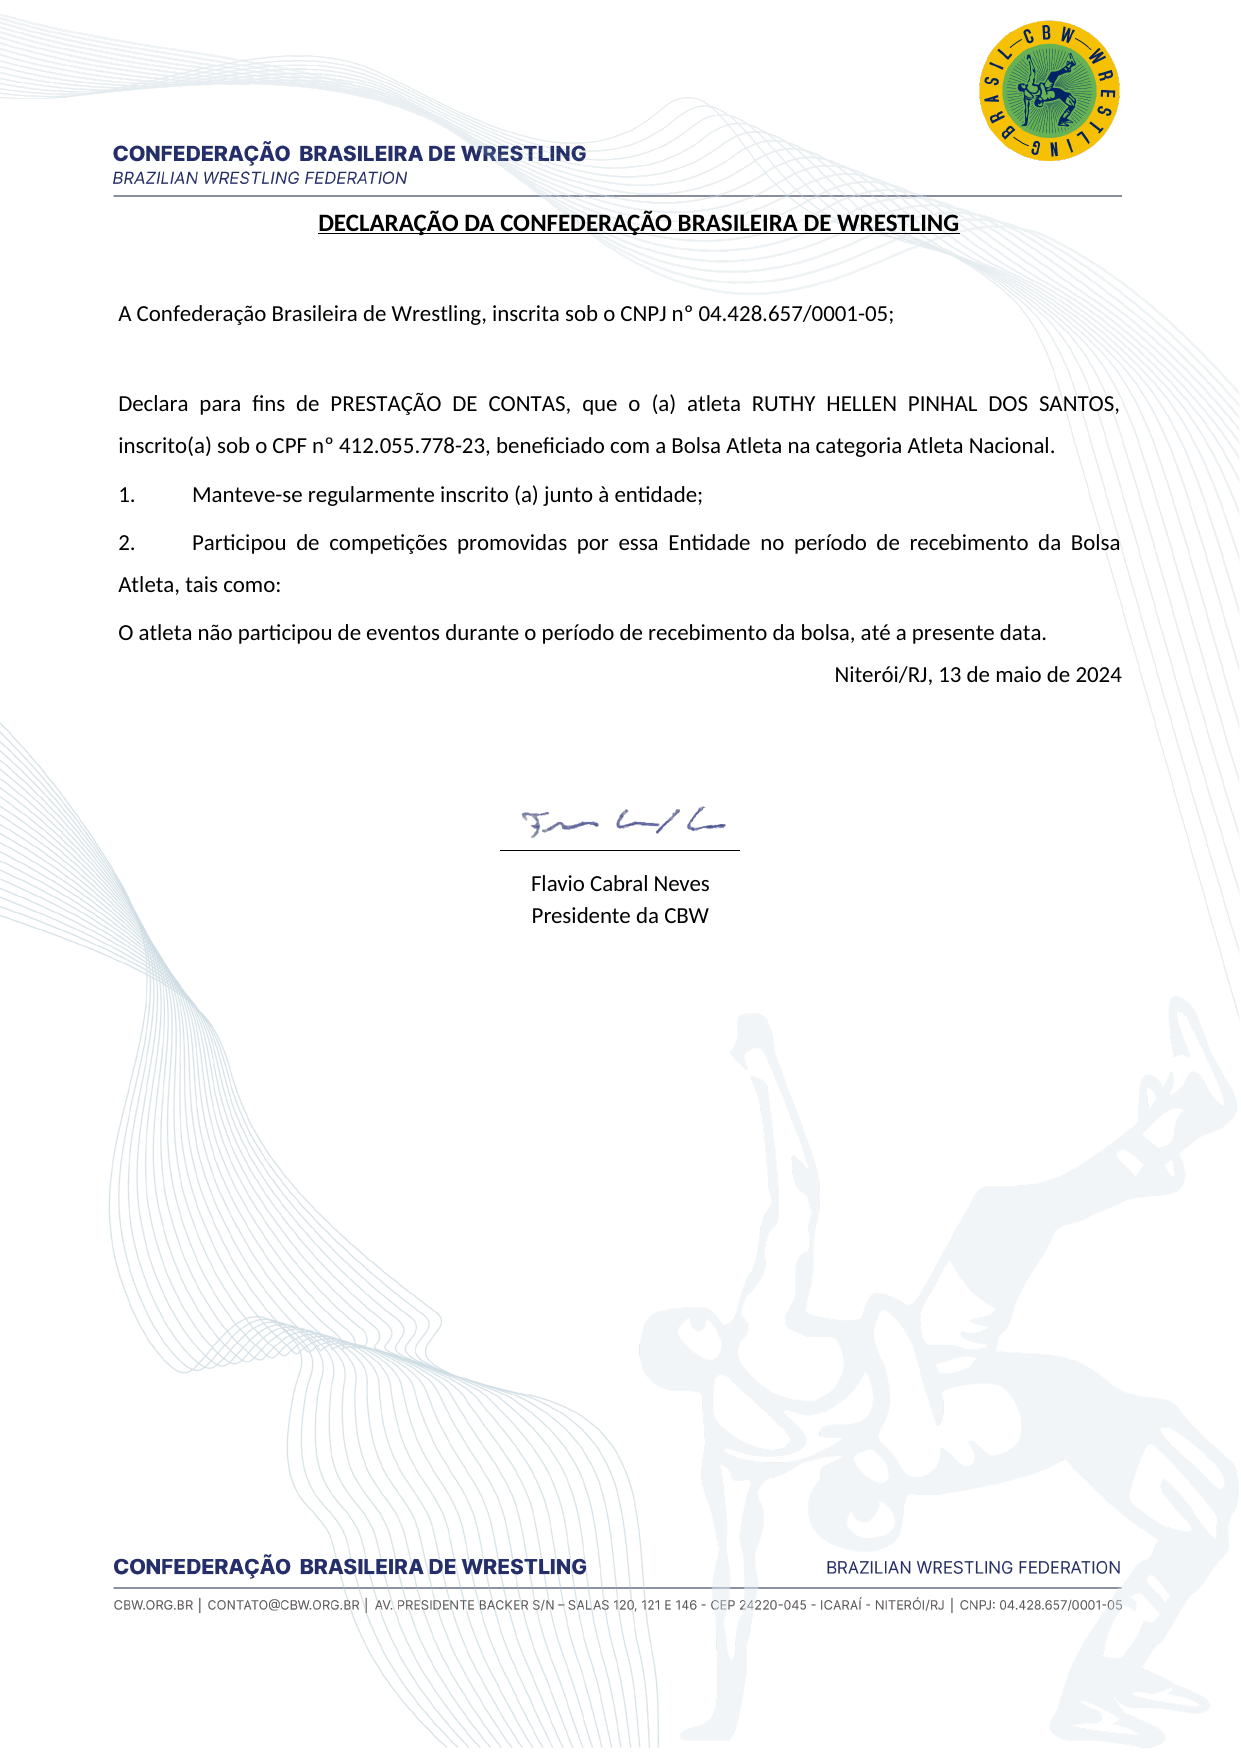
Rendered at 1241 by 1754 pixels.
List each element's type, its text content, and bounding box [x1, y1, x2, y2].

text 1. Manteve-se regularmente inscrito (a) junto à entidade; [118, 480, 1122, 508]
text 2. Participou de competições promovidas por essa Entidade no período de recebimento da Bolsa Atleta, tais como: [118, 528, 1122, 598]
subtitle DECLARAÇÃO DA CONFEDERAÇÃO BRASILEIRA DE WRESTLING [156, 207, 1122, 237]
text O atleta não participou de eventos durante o período de recebimento da bolsa, até a presente data. [118, 618, 1122, 646]
picture [0, 0, 1240, 1754]
text A Confederação Brasileira de Wrestling, inscrita sob o CNPJ nº 04.428.657/0001-05; [118, 299, 1122, 327]
text Flavio Cabral Neves Presidente da CBW [118, 786, 1122, 929]
text Declara para fins de PRESTAÇÃO DE CONTAS, que o (a) atleta RUTHY HELLEN PINHAL DOS SANTOS, inscrito(a) sob o CPF nº 412.055.778-23, beneficiado com a Bolsa Atleta na categoria Atleta Nacional. [118, 389, 1122, 459]
text Niterói/RJ, 13 de maio de 2024 [118, 660, 1122, 688]
